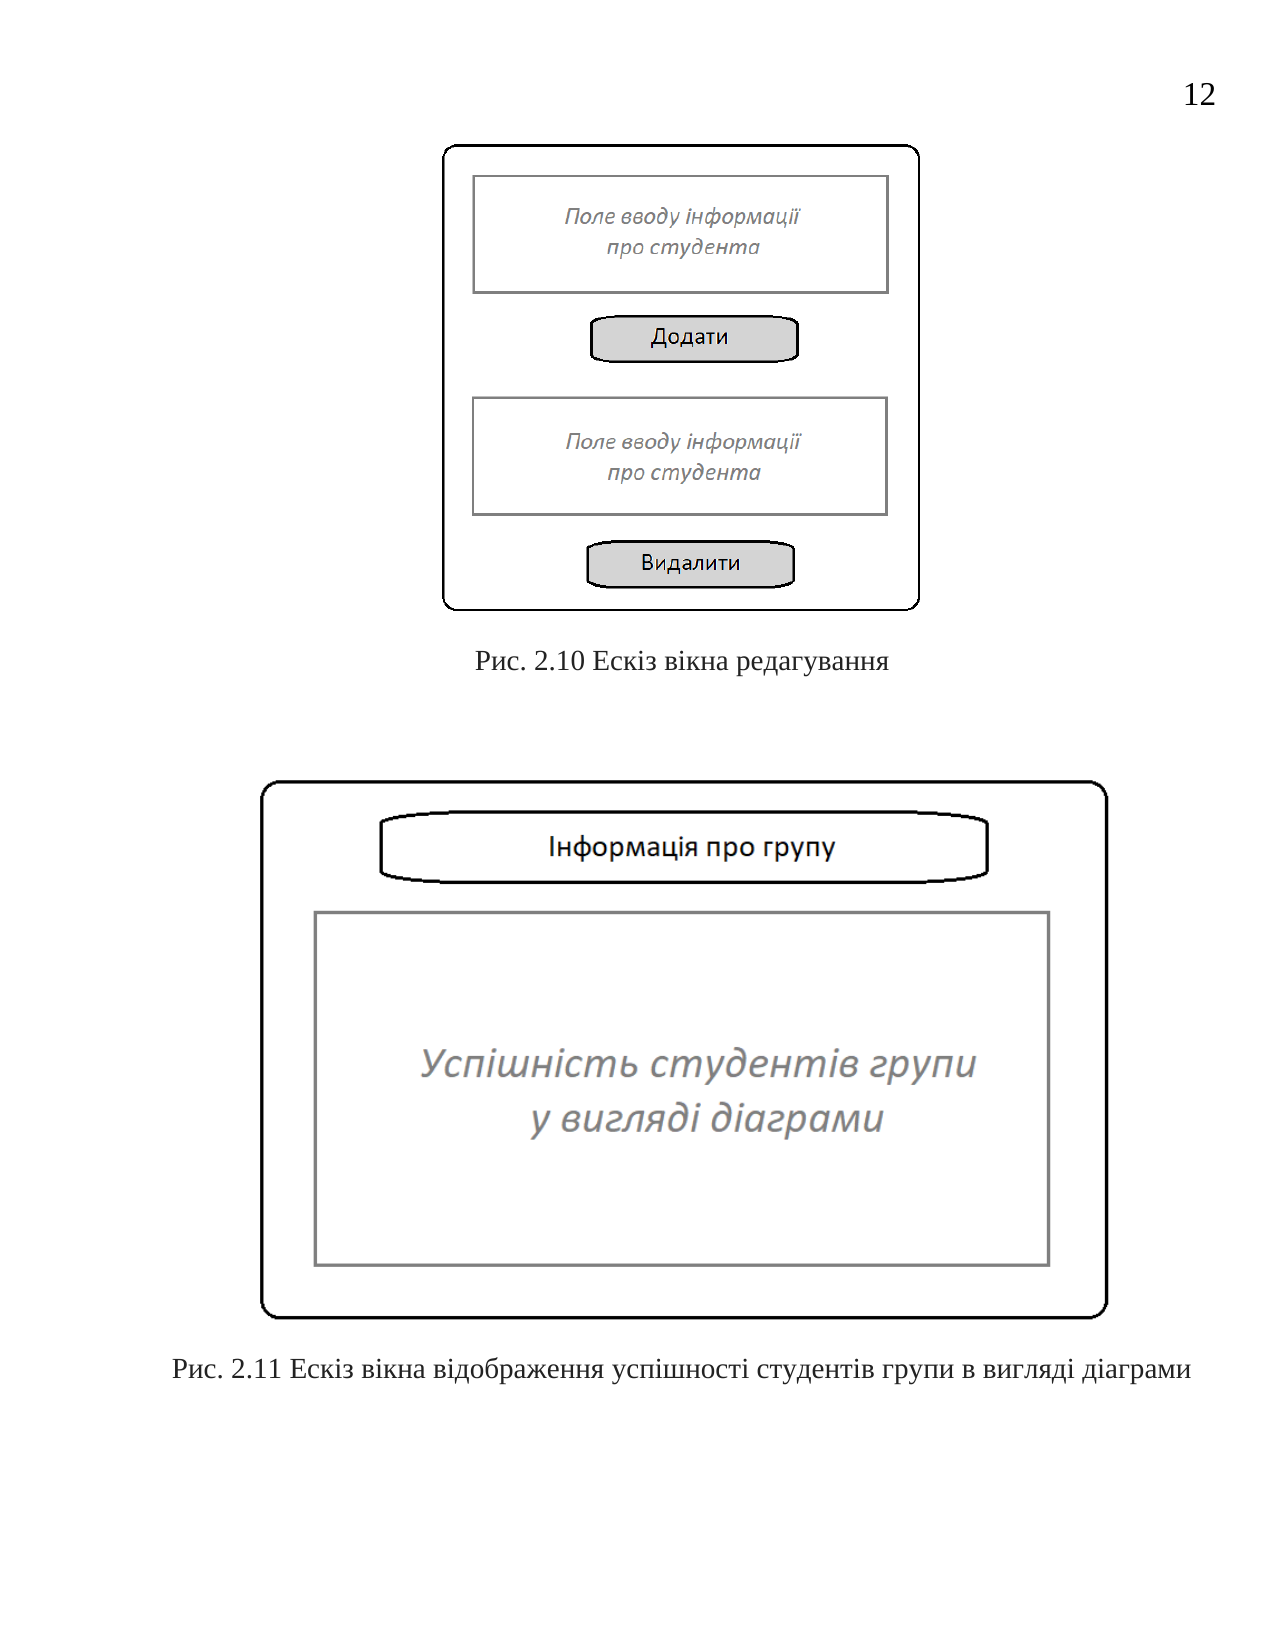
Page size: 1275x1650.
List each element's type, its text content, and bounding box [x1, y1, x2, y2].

picture [437, 140, 927, 617]
text Рис. 2.11 Ескіз вікна відображення успішності студентів групи в вигляді діаграми [148, 1351, 1216, 1385]
picture [249, 768, 1115, 1325]
text Рис. 2.10 Ескіз вікна редагування [148, 643, 1216, 676]
